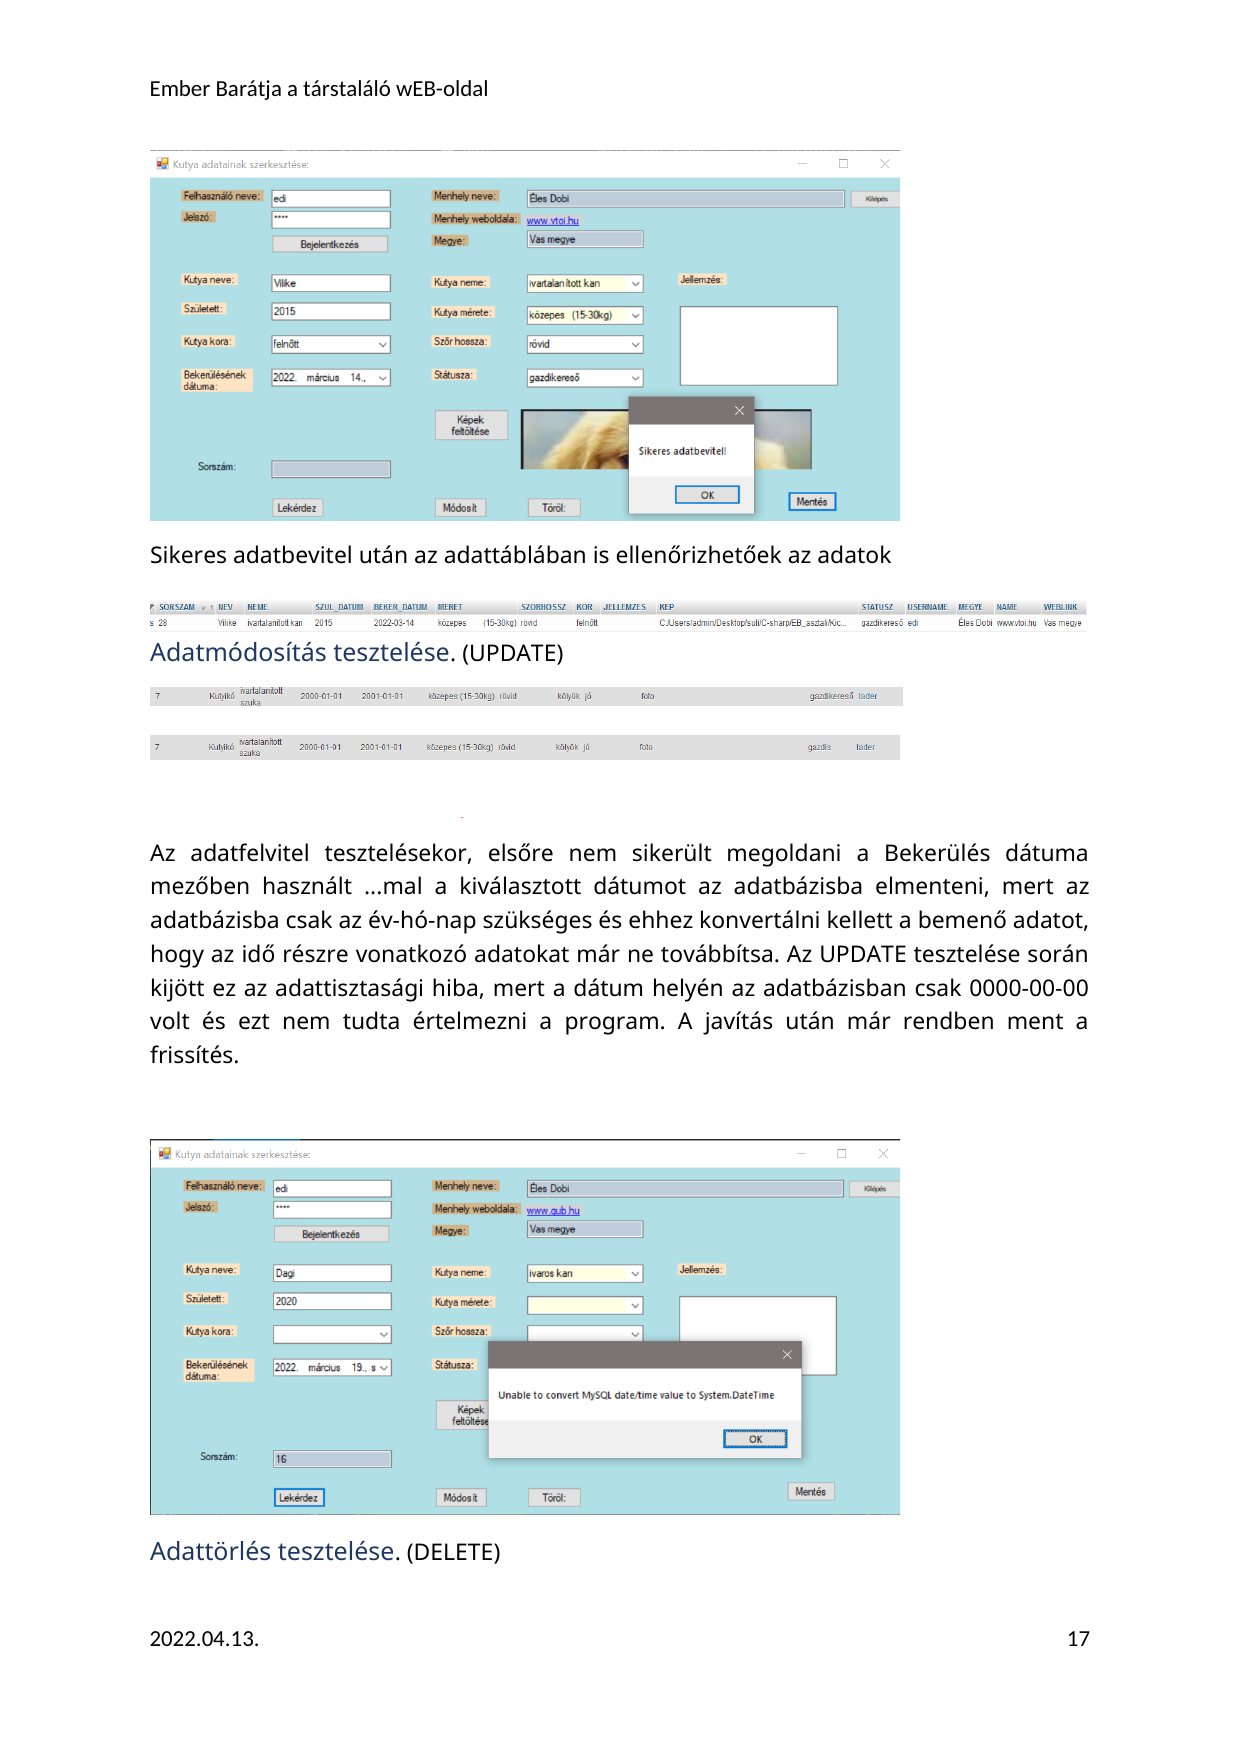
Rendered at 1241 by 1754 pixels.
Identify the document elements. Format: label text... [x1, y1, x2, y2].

picture [150, 150, 901, 521]
text Adattörlés tesztelése. (DELETE) [150, 1534, 1090, 1568]
text Az adatfelvitel tesztelésekor, elsőre nem sikerült megoldani a Bekerülés dátuma mezőben használt ...mal a kiválasztott dátumot az adatbázisba elmenteni, mert az adatbázisba csak az év-hó-nap szükséges és ehhez konvertálni kellett a bemenő adatot, hogy az idő részre vonatkozó adatokat már ne továbbítsa. Az UPDATE tesztelése során kijött ez az adattisztasági hiba, mert a dátum helyén az adatbázisban csak 0000-00-00 volt és ezt nem tudta értelmezni a program. A javítás után már rendben ment a frissítés. [150, 836, 1090, 1070]
picture [150, 734, 901, 818]
picture [150, 1139, 901, 1515]
picture [150, 589, 1089, 632]
picture [150, 687, 904, 706]
text Sikeres adatbevitel után az adattáblában is ellenőrizhetőek az adatok [150, 539, 1090, 570]
